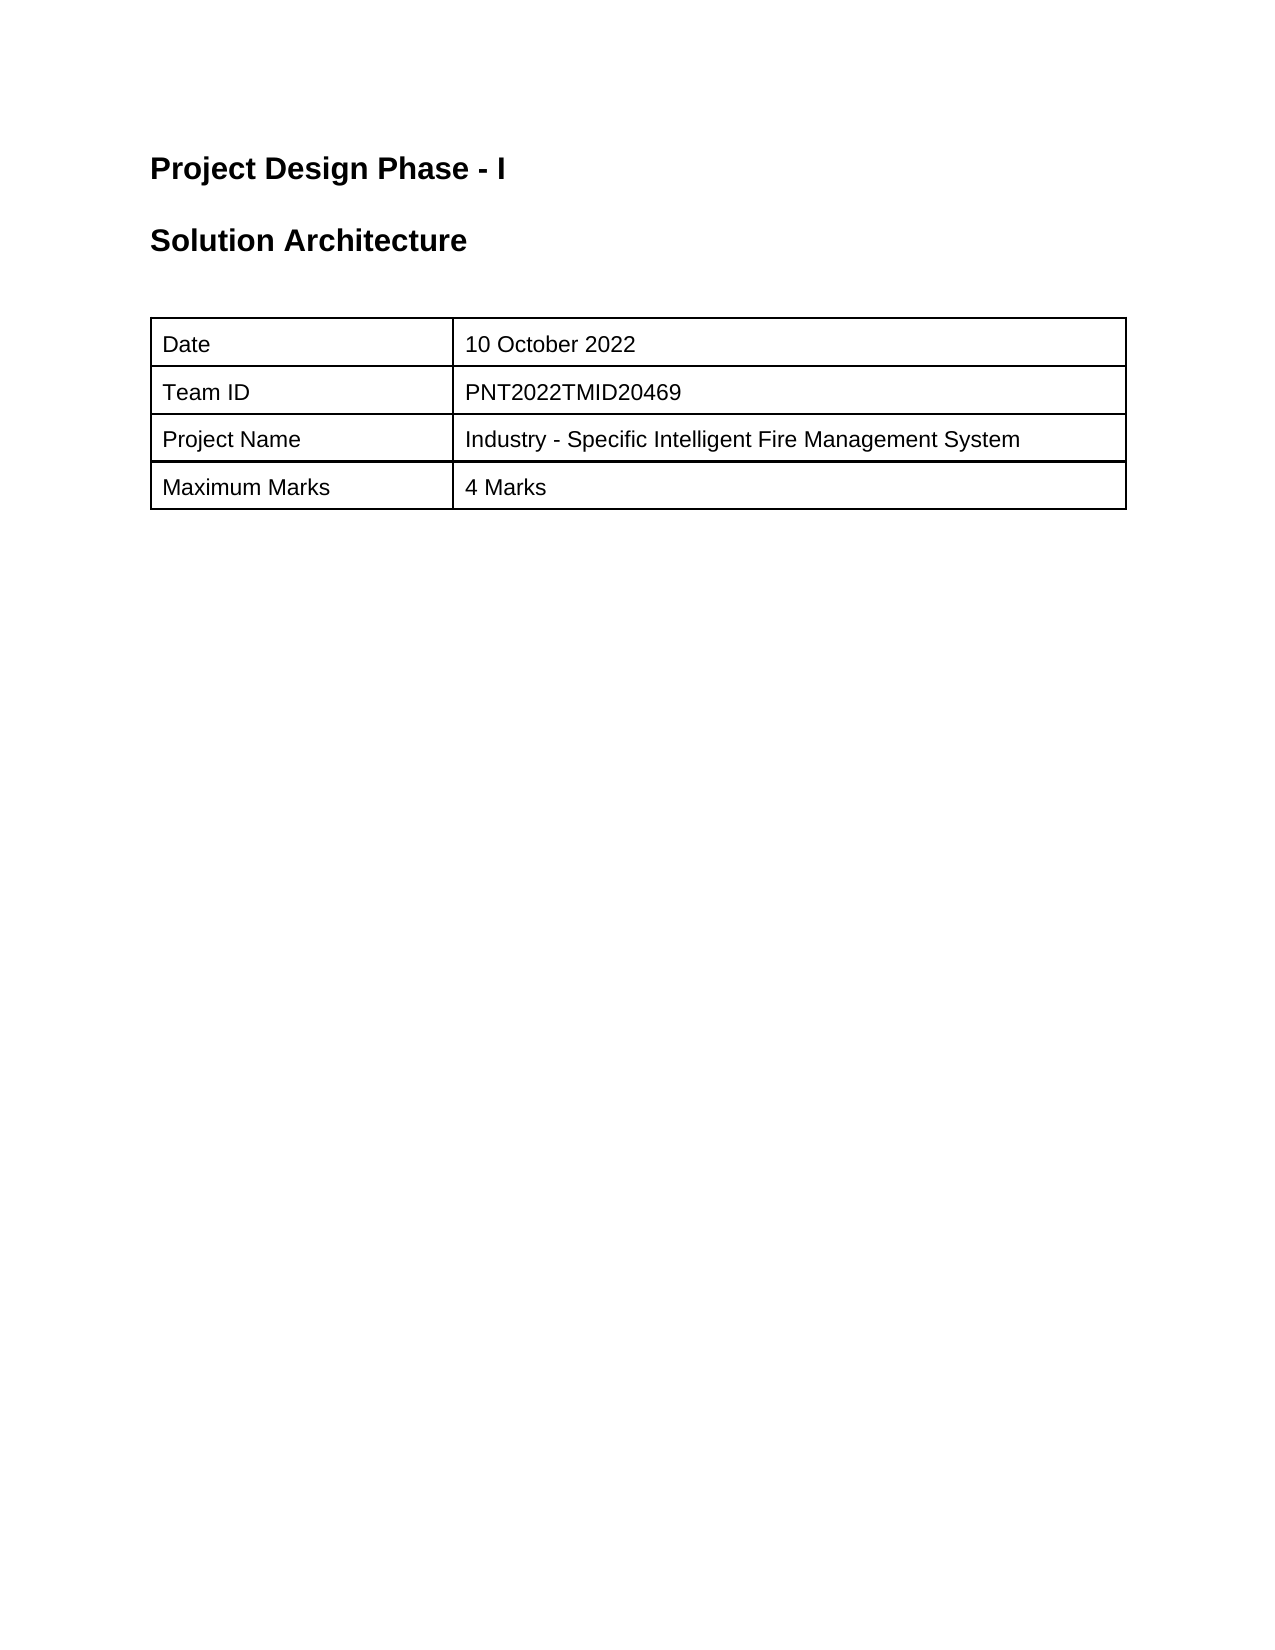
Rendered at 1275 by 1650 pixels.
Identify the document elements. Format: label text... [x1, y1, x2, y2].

table_cell Industry - Specific Intelligent Fire Management System [454, 415, 1125, 460]
table_header 10 October 2022 [454, 319, 1125, 364]
table_cell 4 Marks [454, 463, 1125, 508]
table_cell PNT2022TMID20469 [454, 367, 1125, 412]
table_header Date [152, 319, 452, 364]
table_cell Maximum Marks [152, 463, 452, 508]
table_cell Team ID [152, 367, 452, 412]
table_cell Project Name [152, 415, 452, 460]
text Project Design Phase - I Solution Architecture [150, 150, 508, 258]
